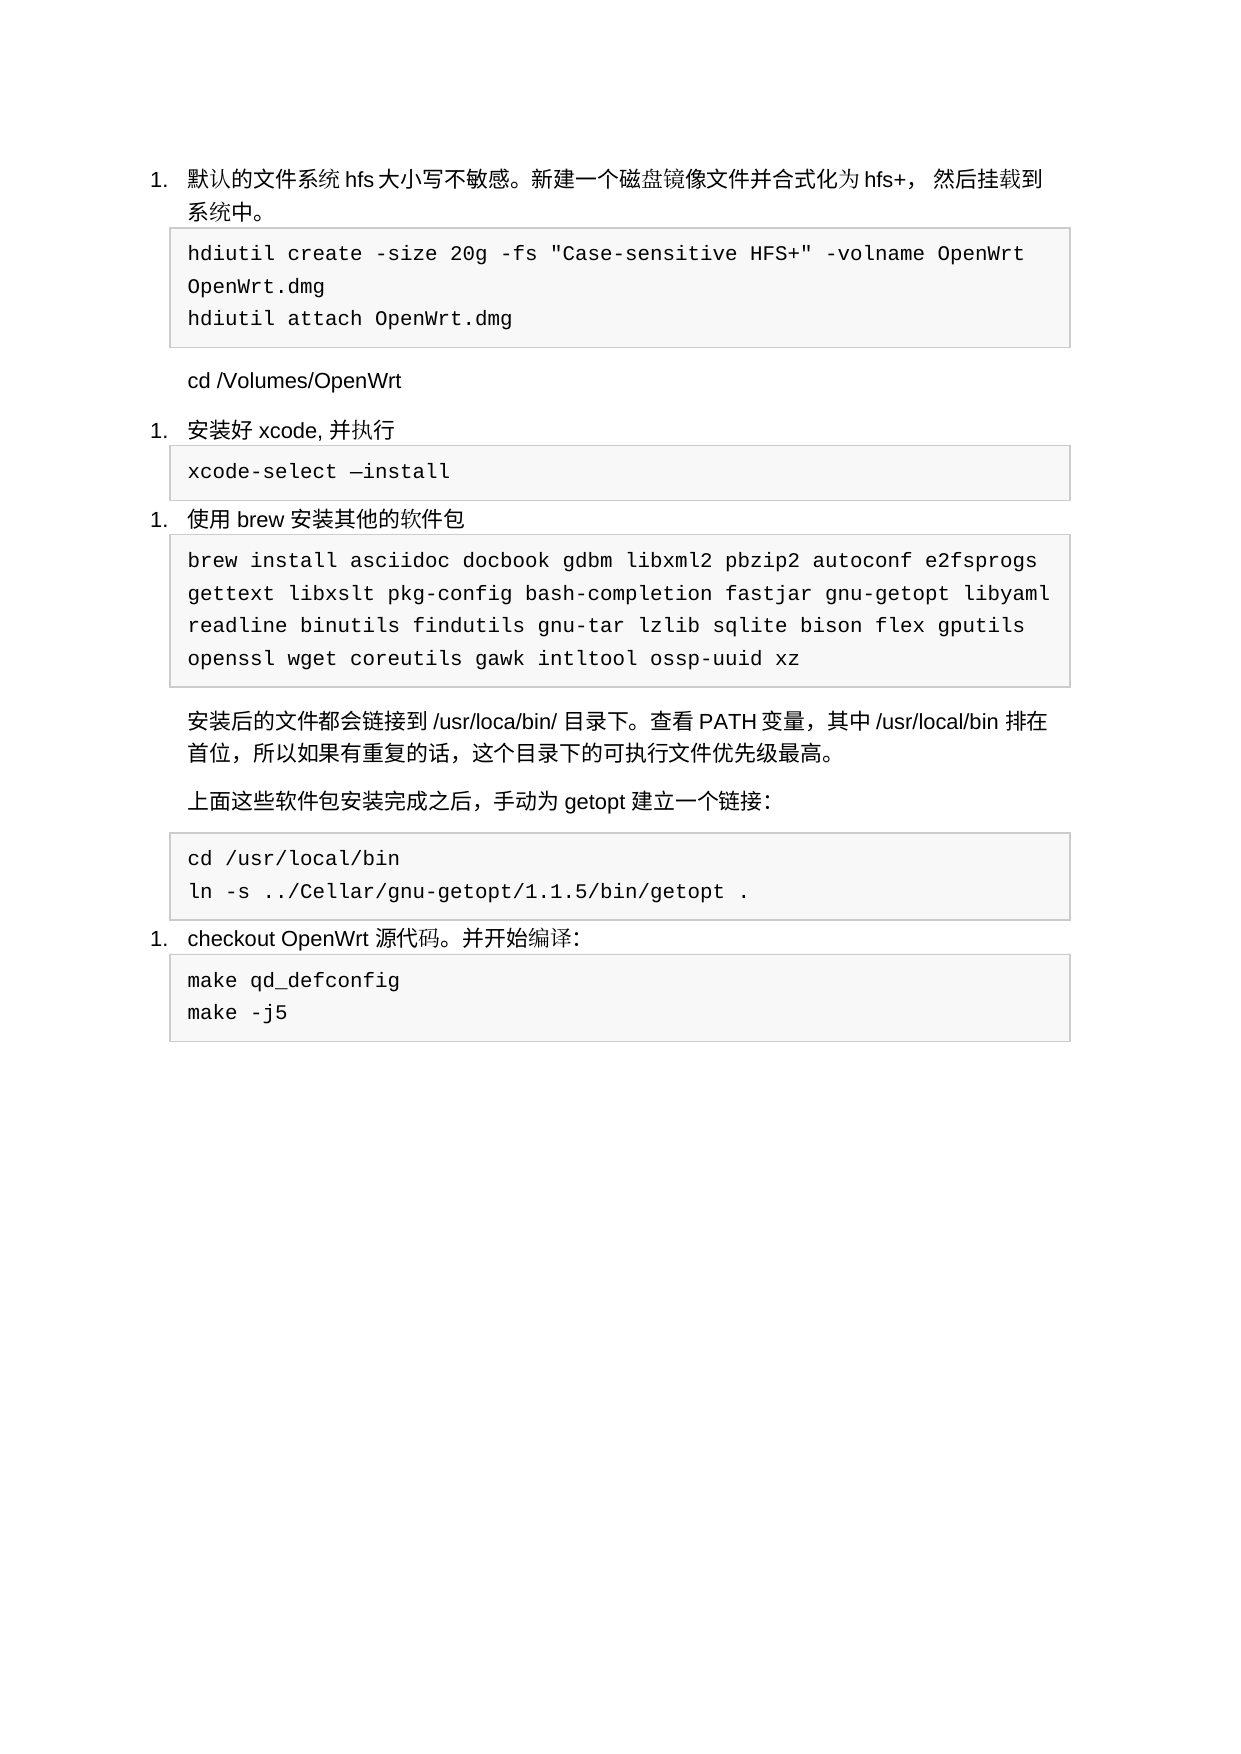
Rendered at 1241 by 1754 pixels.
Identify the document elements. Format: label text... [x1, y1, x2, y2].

text make -j5 [171, 986, 1069, 1041]
text hdiutil create -size 20g -fs "Case-sensitive HFS+" -volname OpenWrt OpenWrt.dmg [171, 229, 1069, 292]
text cd /Volumes/OpenWrt [187, 364, 1053, 397]
text make qd_defconfig [171, 955, 1069, 986]
text cd /usr/local/bin [171, 834, 1069, 864]
list 使用 brew 安装其他的软件包 [150, 501, 1053, 534]
text ln -s ../Cellar/gnu-getopt/1.1.5/bin/getopt . [171, 864, 1069, 919]
list checkout OpenWrt 源代码。并开始编译： [150, 921, 1053, 953]
text 上面这些软件包安装完成之后，手动为 getopt 建立一个链接： [187, 784, 1053, 816]
text brew install asciidoc docbook gdbm libxml2 pbzip2 autoconf e2fsprogs gettext libxslt pkg-config bash-completion fastjar gnu-getopt libyaml readline binutils findutils gnu-tar lzlib sqlite bison flex gputils openssl wget coreutils gawk intltool ossp-uuid xz [171, 535, 1069, 686]
list 安装好 xcode, 并执行 [150, 412, 1053, 445]
text xcode-select —install [171, 446, 1069, 500]
list 默认的文件系统hfs大小写不敏感。新建一个磁盘镜像文件并合式化为hfs+， 然后挂载到系统中。 [150, 162, 1053, 227]
text hdiutil attach OpenWrt.dmg [171, 292, 1069, 347]
text 安装后的文件都会链接到 /usr/loca/bin/ 目录下。查看PATH变量，其中 /usr/local/bin 排在首位，所以如果有重复的话，这个目录下的可执行文件优先级最高。 [187, 703, 1053, 768]
